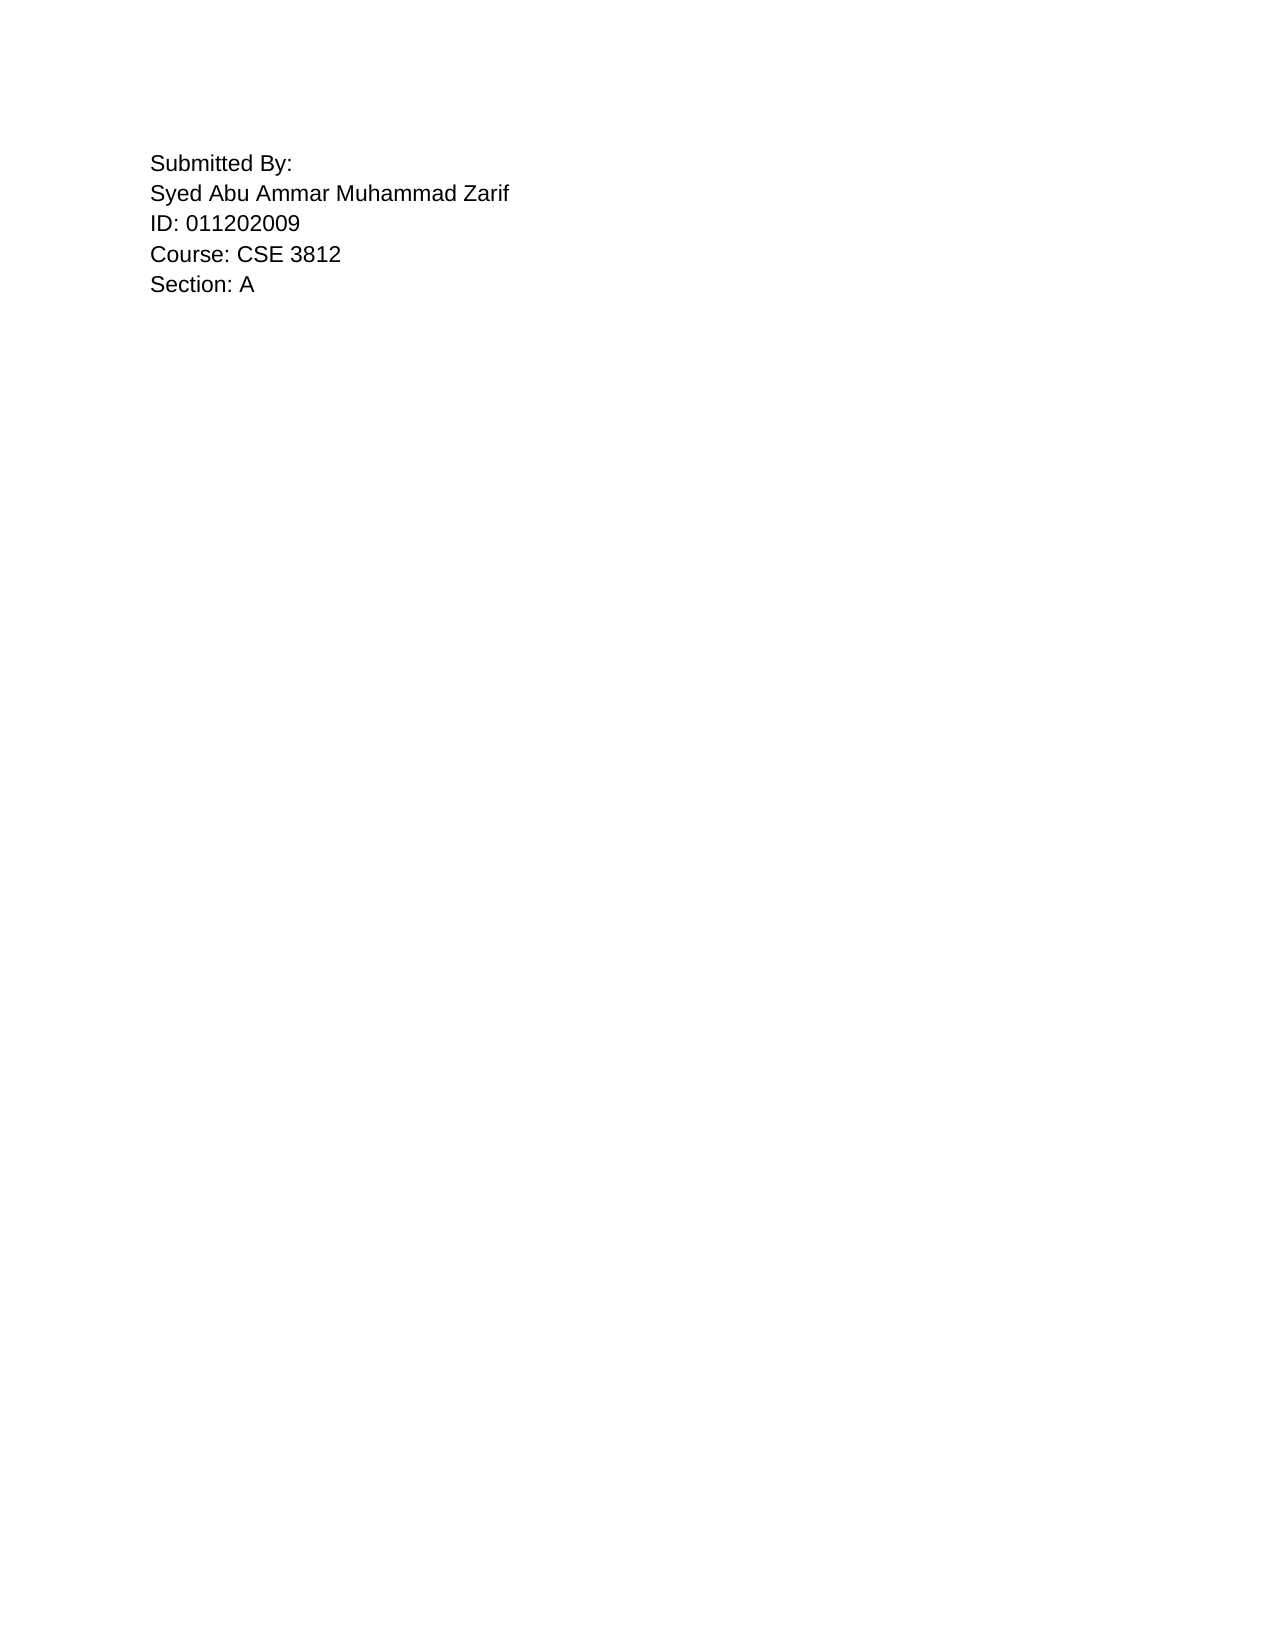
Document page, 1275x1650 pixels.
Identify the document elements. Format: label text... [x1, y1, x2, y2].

text ID: 011202009 [150, 210, 1125, 237]
text Submitted By: [150, 150, 1125, 176]
text Syed Abu Ammar Muhammad Zarif [150, 180, 1125, 207]
text Course: CSE 3812 [150, 241, 1125, 267]
text Section: A [150, 271, 1125, 297]
